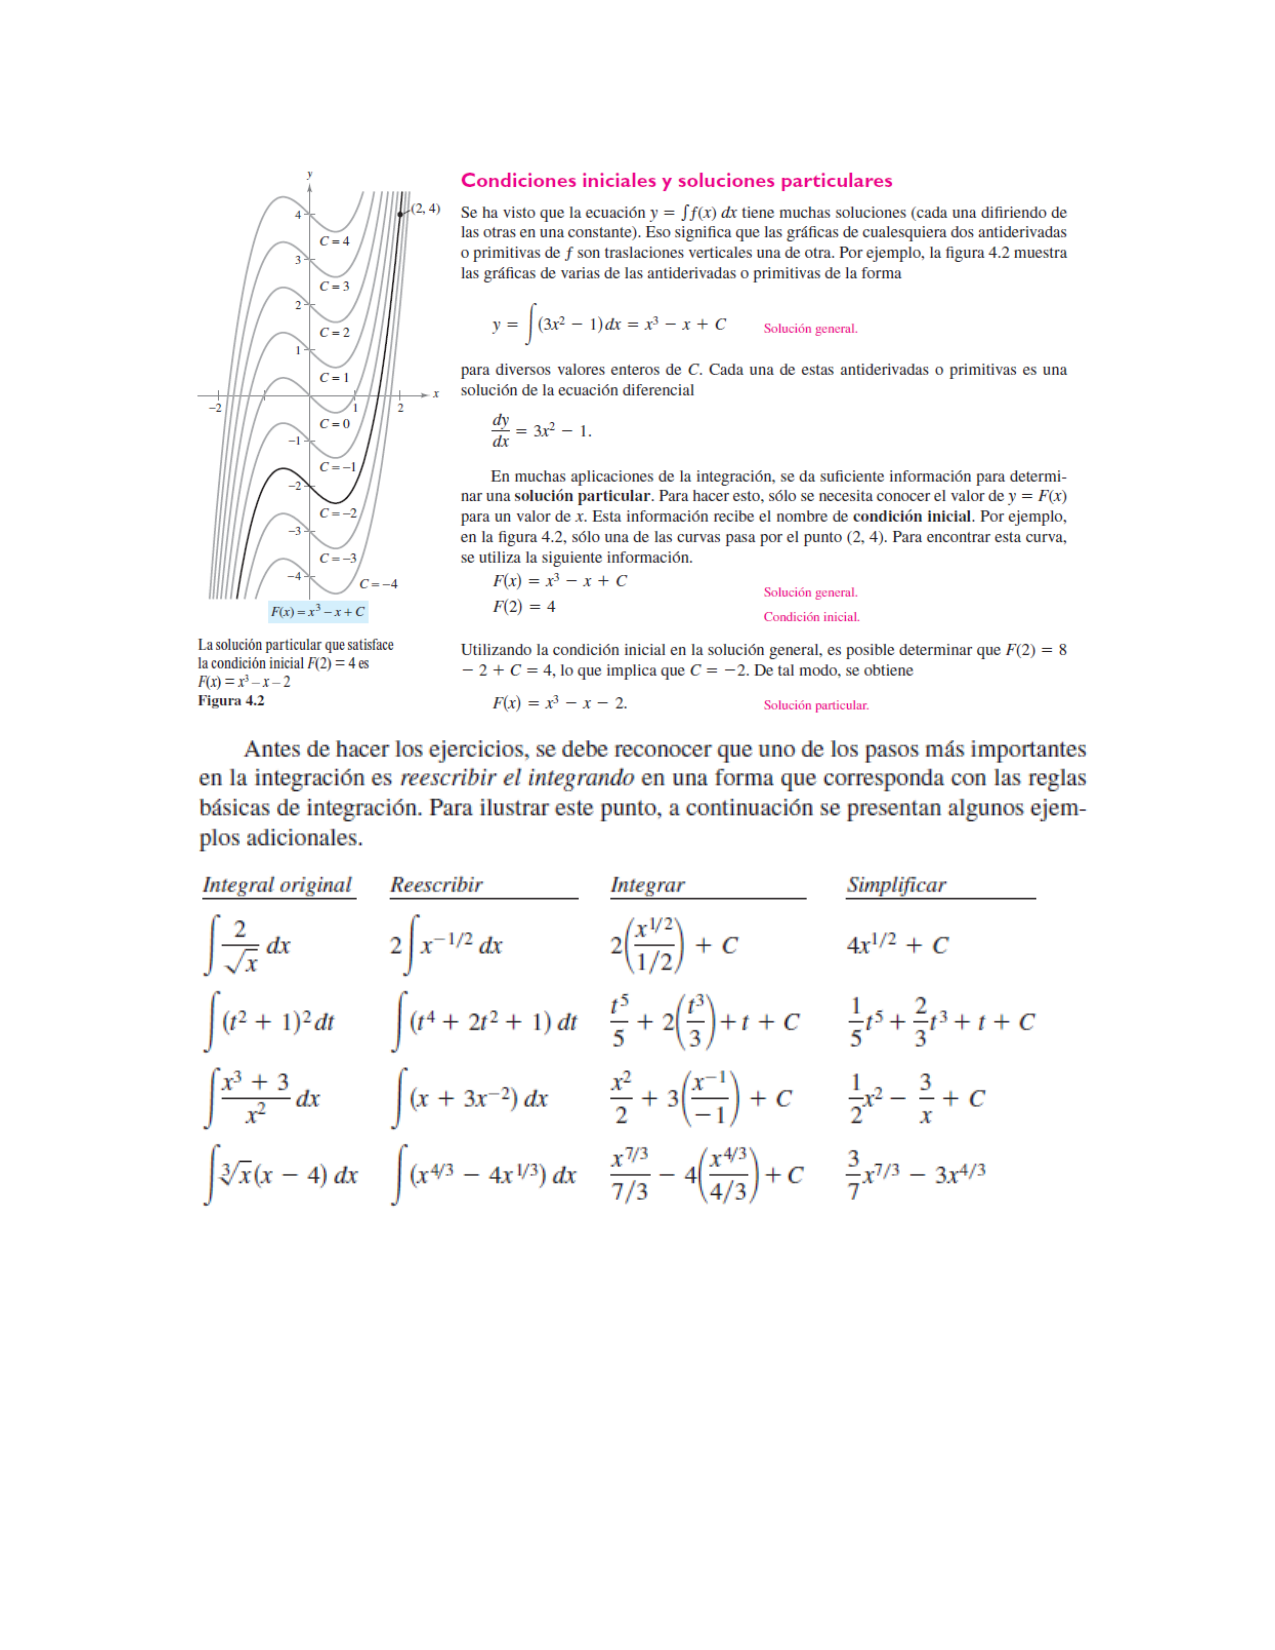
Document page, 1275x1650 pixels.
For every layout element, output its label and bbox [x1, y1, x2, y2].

picture [177, 730, 1098, 1257]
picture [177, 147, 1098, 729]
